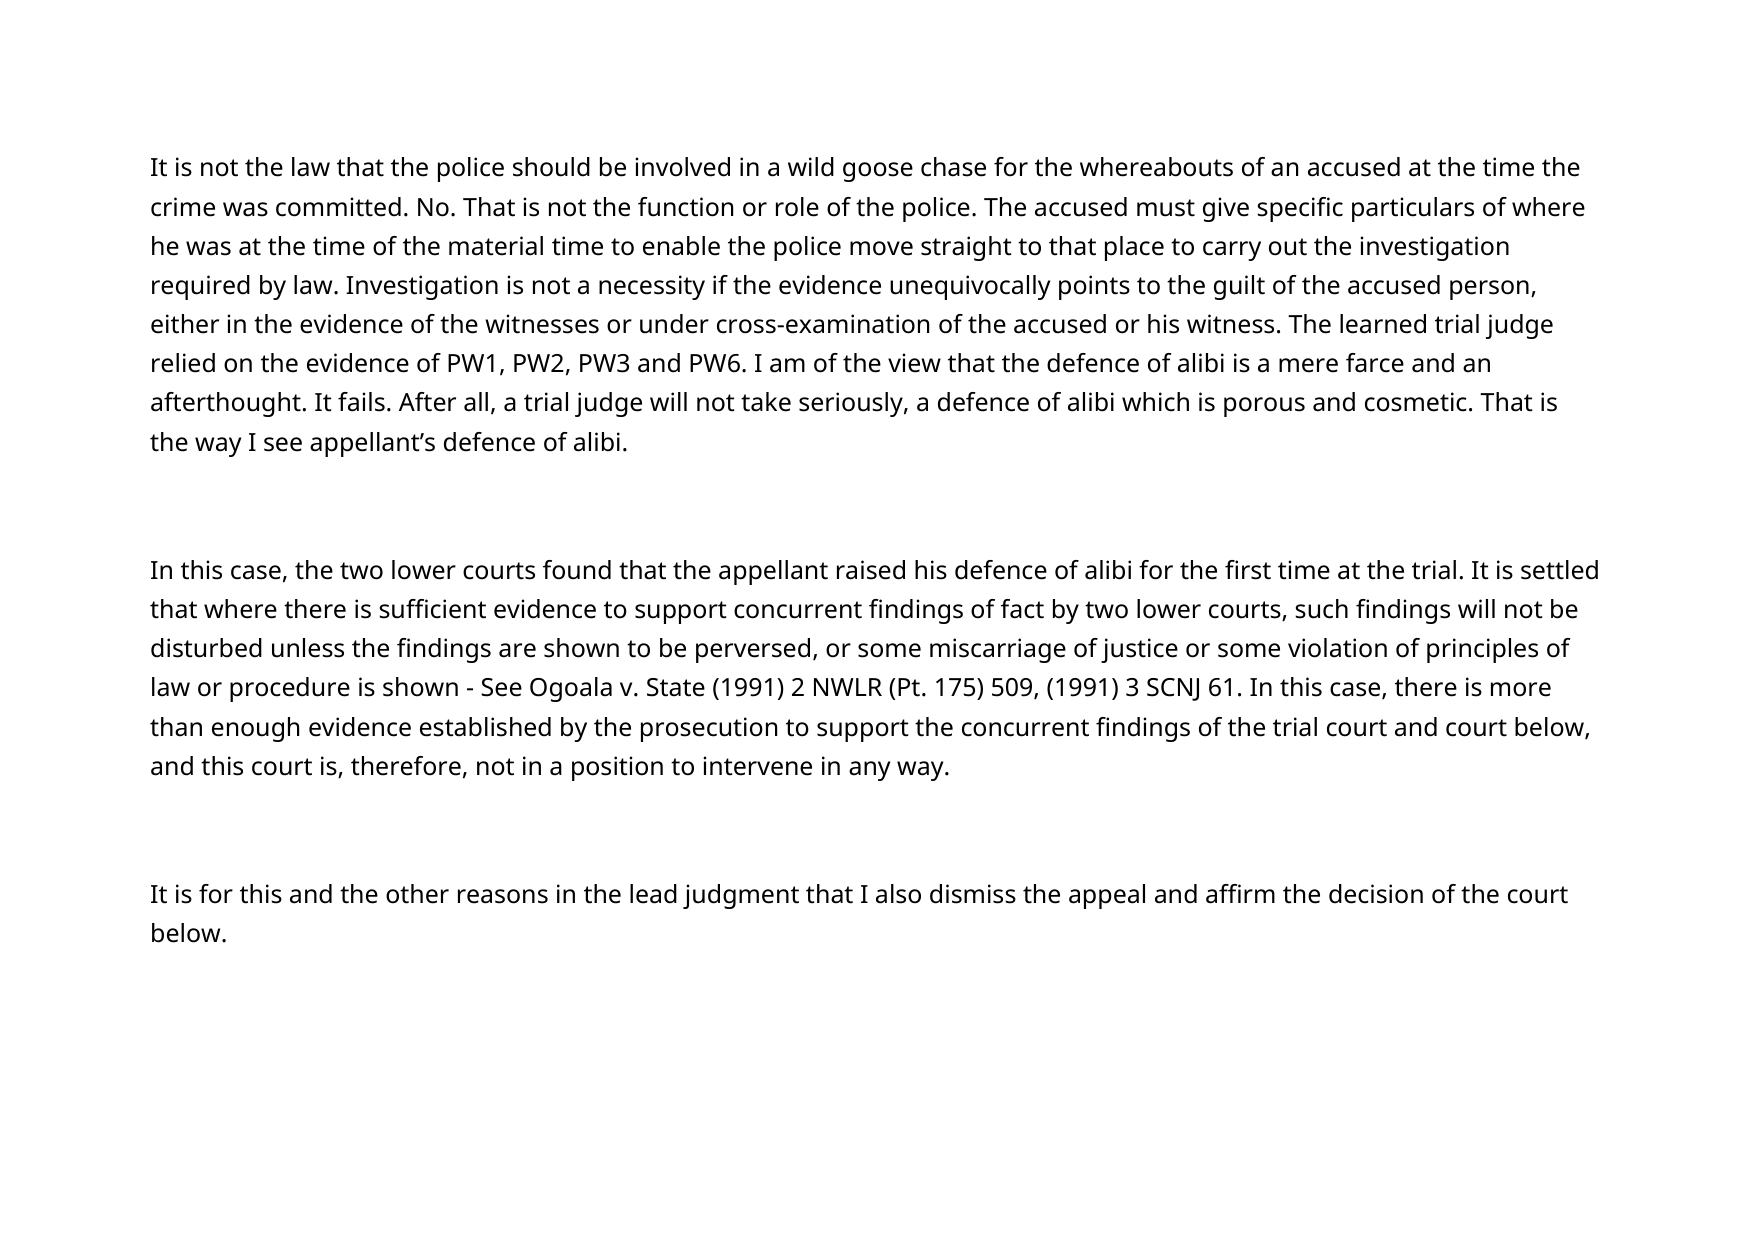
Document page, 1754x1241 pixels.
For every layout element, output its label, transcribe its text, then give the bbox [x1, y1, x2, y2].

text It is not the law that the police should be involved in a wild goose chase for the whereabouts of an accused at the time the crime was committed. No. That is not the function or role of the police. The accused must give specific particulars of where he was at the time of the material time to enable the police move straight to that place to carry out the investigation required by law. Investigation is not a necessity if the evidence unequivocally points to the guilt of the accused person, either in the evidence of the witnesses or under cross-examination of the accused or his witness. The learned trial judge relied on the evidence of PW1, PW2, PW3 and PW6. I am of the view that the defence of alibi is a mere farce and an afterthought. It fails. After all, a trial judge will not take seriously, a defence of alibi which is porous and cosmetic. That is the way I see appellant’s defence of alibi. [150, 150, 1604, 458]
text It is for this and the other reasons in the lead judgment that I also dismiss the appeal and affirm the decision of the court below. [150, 877, 1604, 950]
text In this case, the two lower courts found that the appellant raised his defence of alibi for the first time at the trial. It is settled that where there is sufficient evidence to support concurrent findings of fact by two lower courts, such findings will not be disturbed unless the findings are shown to be perversed, or some miscarriage of justice or some violation of principles of law or procedure is shown - See Ogoala v. State (1991) 2 NWLR (Pt. 175) 509, (1991) 3 SCNJ 61. In this case, there is more than enough evidence established by the prosecution to support the concurrent findings of the trial court and court below, and this court is, therefore, not in a position to intervene in any way. [150, 552, 1604, 782]
